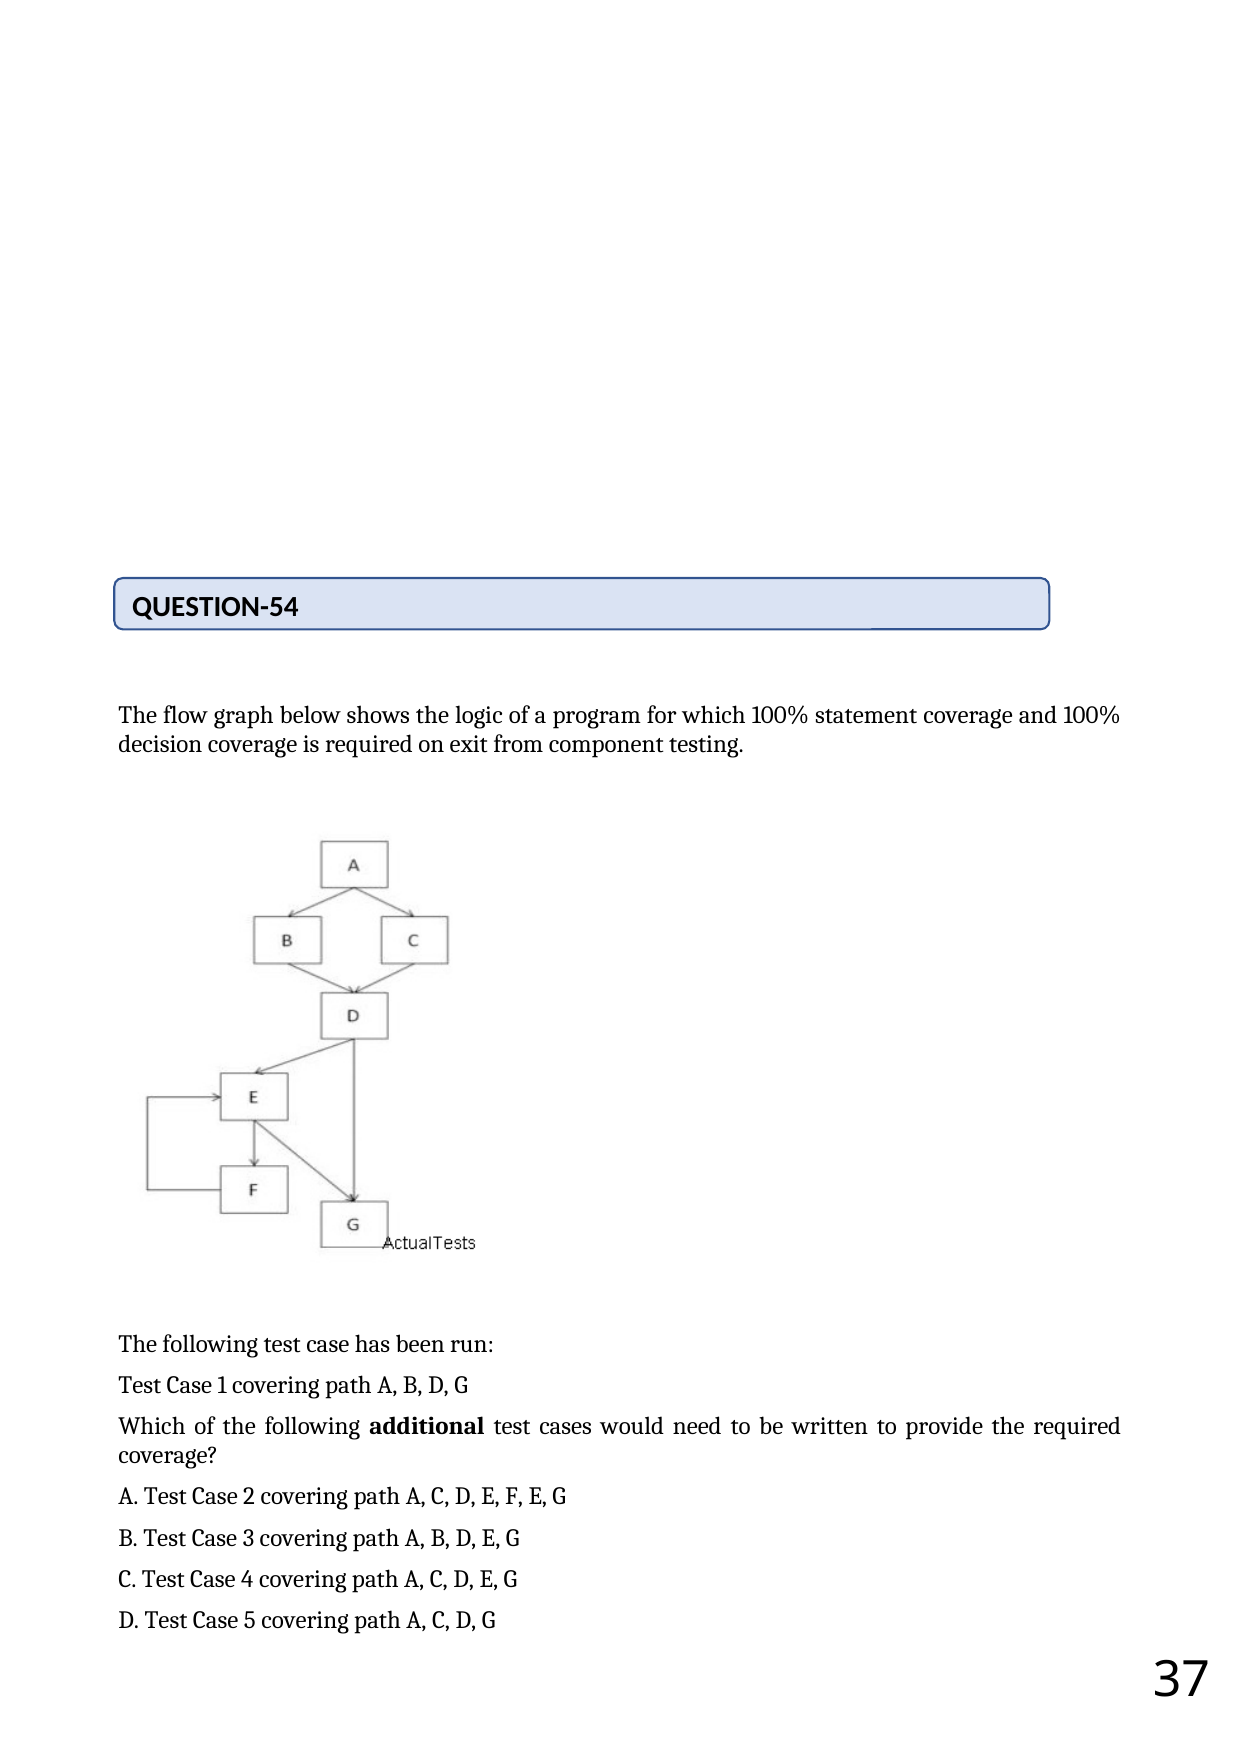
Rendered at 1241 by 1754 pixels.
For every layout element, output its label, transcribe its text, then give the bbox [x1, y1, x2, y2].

text C. Test Case 4 covering path A, C, D, E, G [118, 1565, 1122, 1593]
text The following test case has been run: [118, 1330, 1122, 1358]
text Which of the following additional test cases would need to be written to provide the required coverage? [118, 1412, 1122, 1470]
text B. Test Case 3 covering path A, B, D, E, G [118, 1523, 1122, 1552]
text Test Case 1 covering path A, B, D, G [118, 1371, 1122, 1400]
text D. Test Case 5 covering path A, C, D, G [118, 1606, 1122, 1635]
text The flow graph below shows the logic of a program for which 100% statement coverage and 100% decision coverage is required on exit from component testing. [118, 701, 1122, 758]
text A. Test Case 2 covering path A, C, D, E, F, E, G [118, 1482, 1122, 1511]
